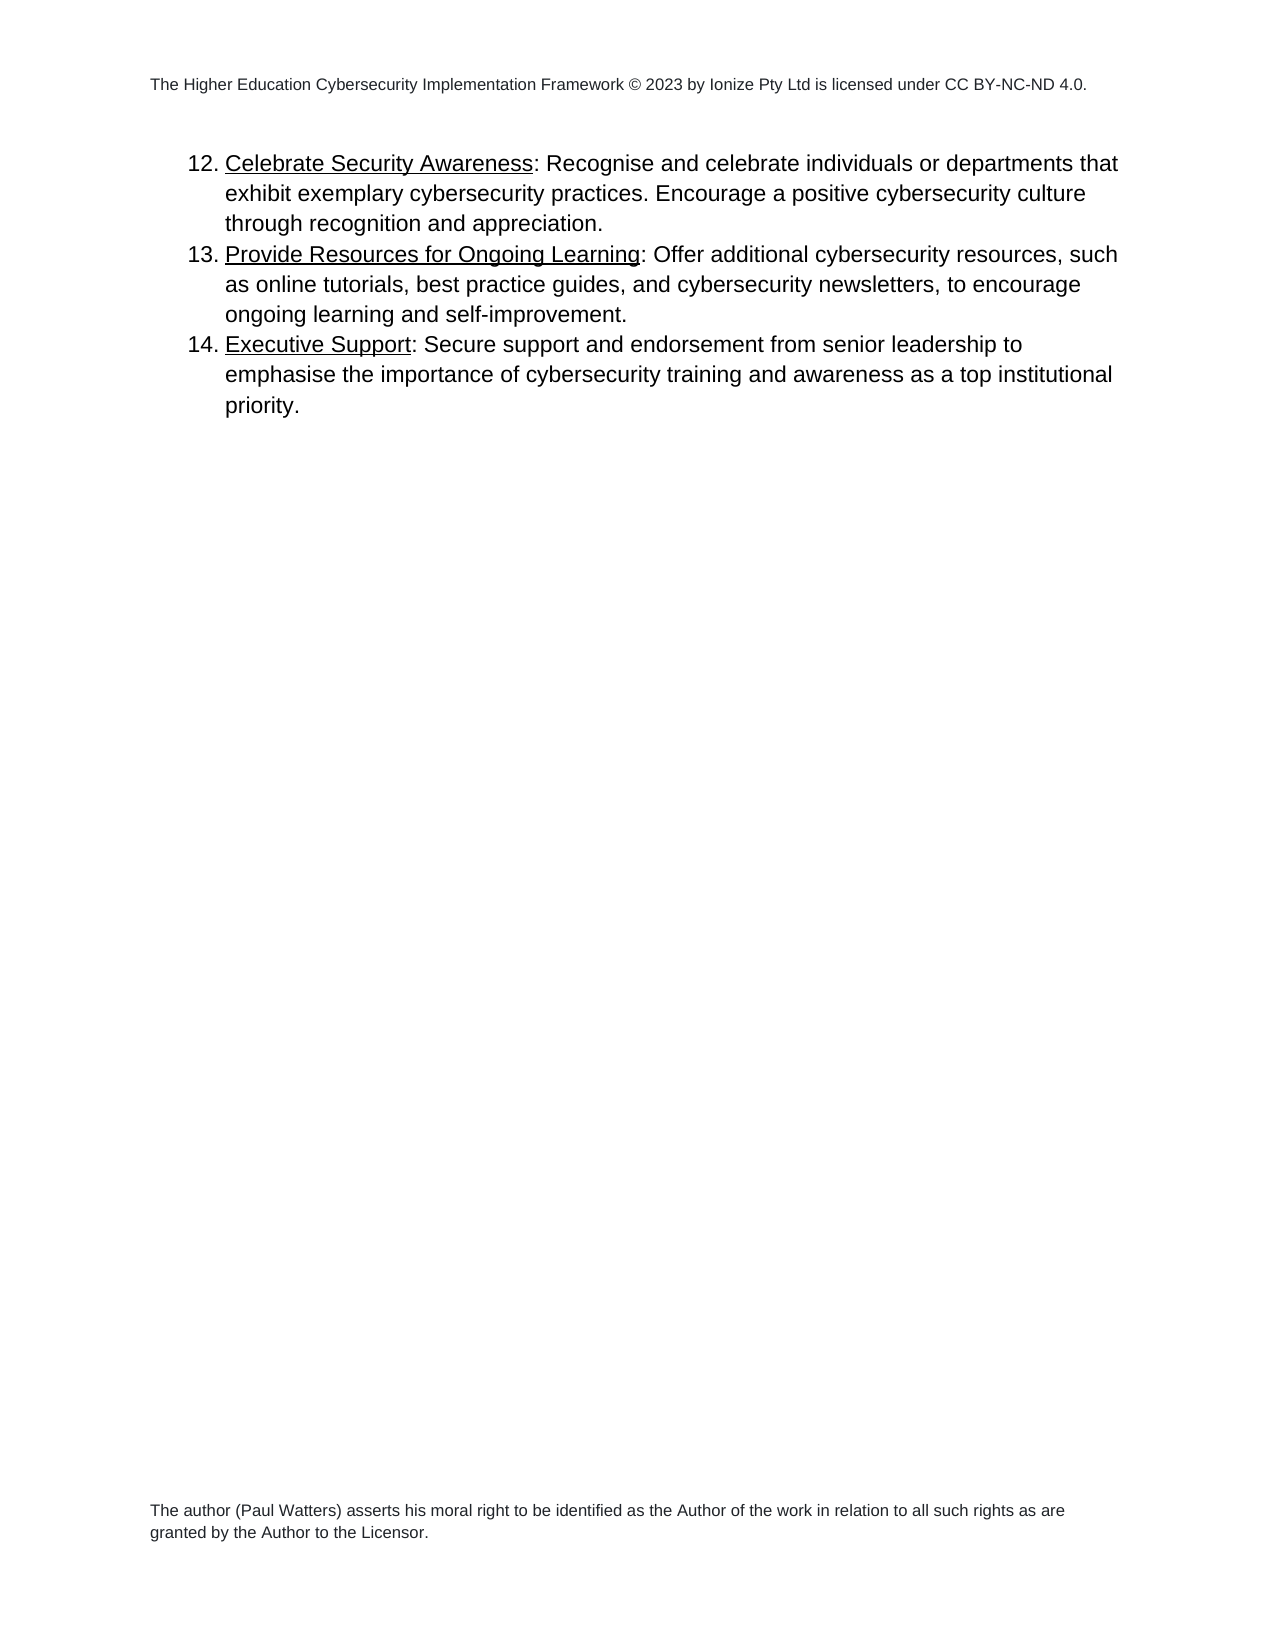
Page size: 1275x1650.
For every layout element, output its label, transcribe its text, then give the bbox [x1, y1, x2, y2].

list Celebrate Security Awareness: Recognise and celebrate individuals or departments that exhibit exemplary cybersecurity practices. Encourage a positive cybersecurity culture through recognition and appreciation. [187, 150, 1125, 237]
list Provide Resources for Ongoing Learning: Offer additional cybersecurity resources, such as online tutorials, best practice guides, and cybersecurity newsletters, to encourage ongoing learning and self-improvement. [187, 241, 1125, 327]
list Executive Support: Secure support and endorsement from senior leadership to emphasise the importance of cybersecurity training and awareness as a top institutional priority. [187, 331, 1125, 418]
